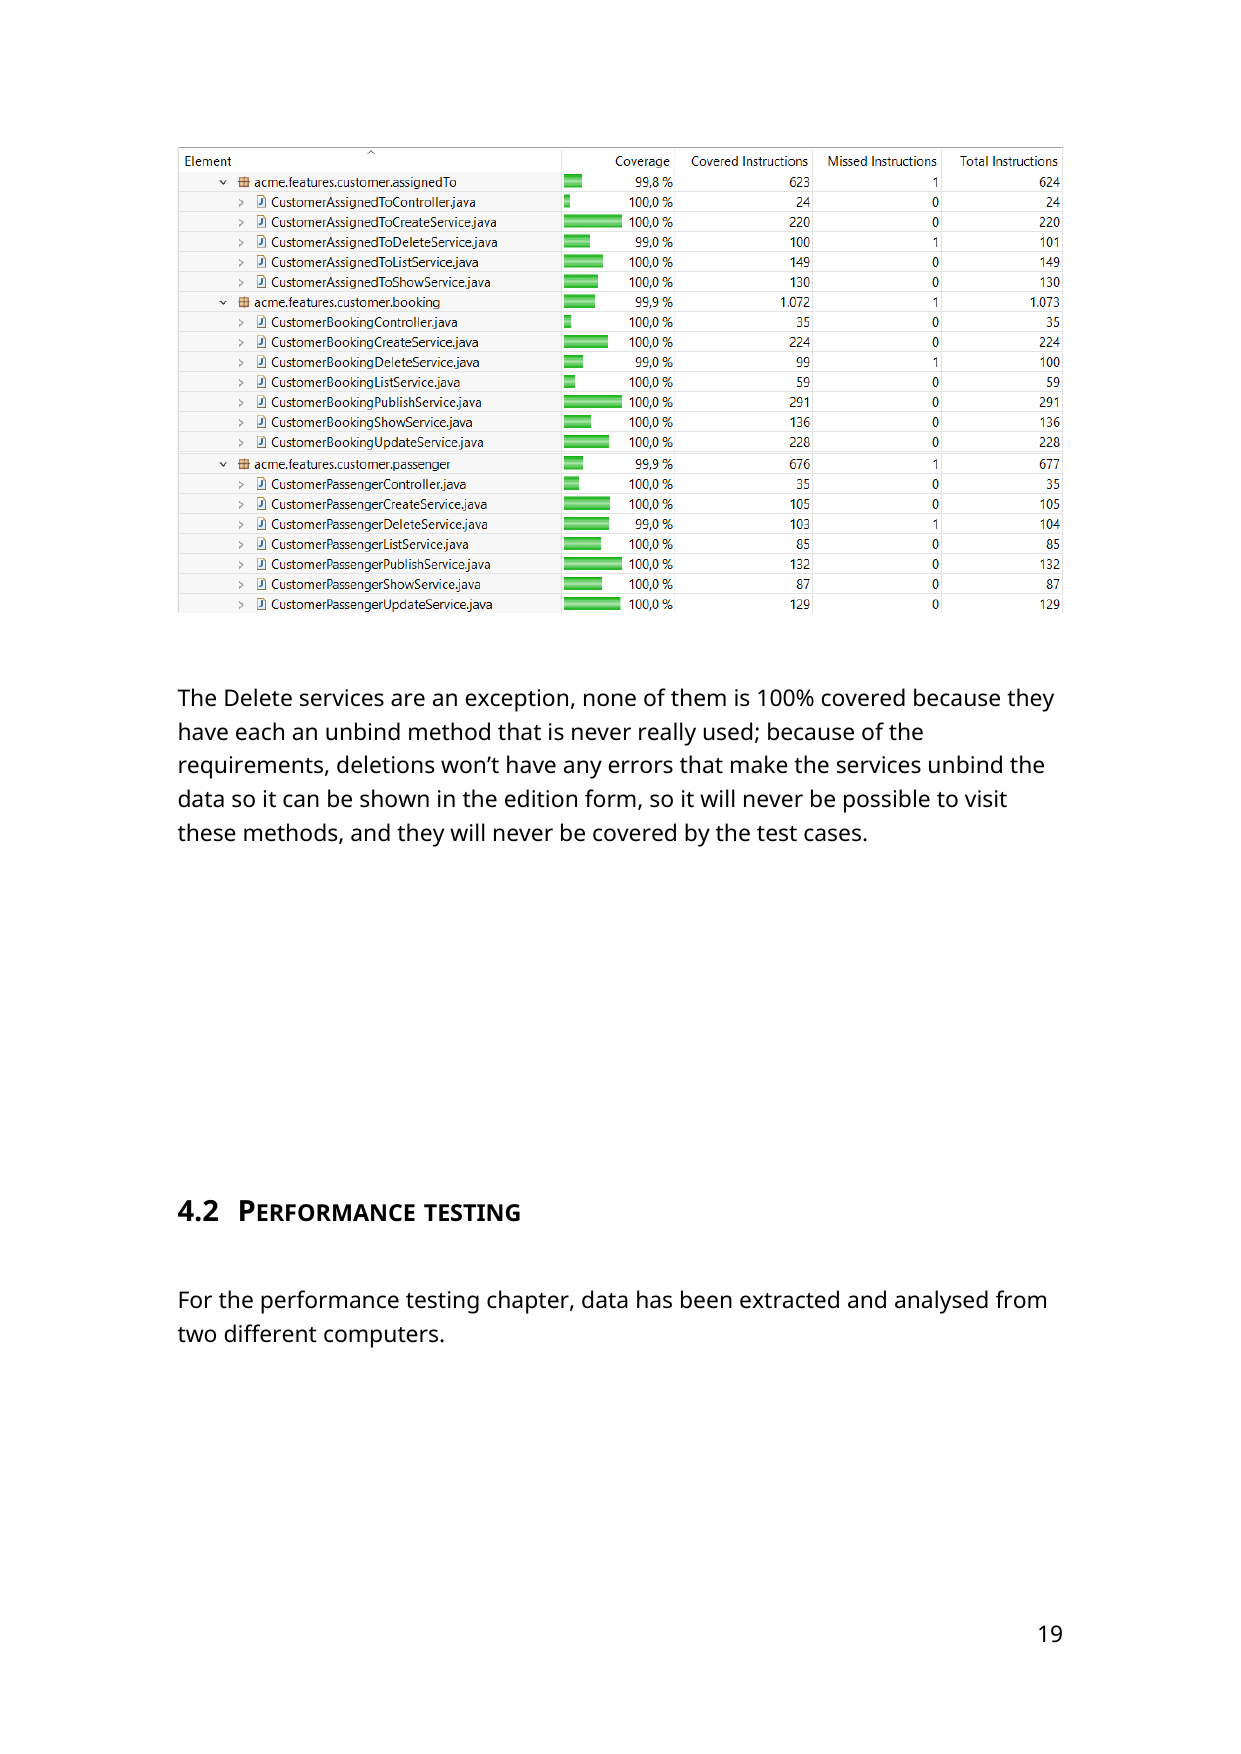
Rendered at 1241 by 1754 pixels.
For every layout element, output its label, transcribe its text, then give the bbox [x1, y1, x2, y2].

text The Delete services are an exception, none of them is 100% covered because they have each an unbind method that is never really used; because of the requirements, deletions won’t have any errors that make the services unbind the data so it can be shown in the edition form, so it will never be possible to visit these methods, and they will never be covered by the test cases. [177, 682, 1063, 848]
subtitle Performance testing [177, 1191, 1063, 1230]
picture [177, 147, 1063, 452]
text For the performance testing chapter, data has been extracted and analysed from two different computers. [177, 1284, 1063, 1349]
picture [177, 453, 1063, 613]
